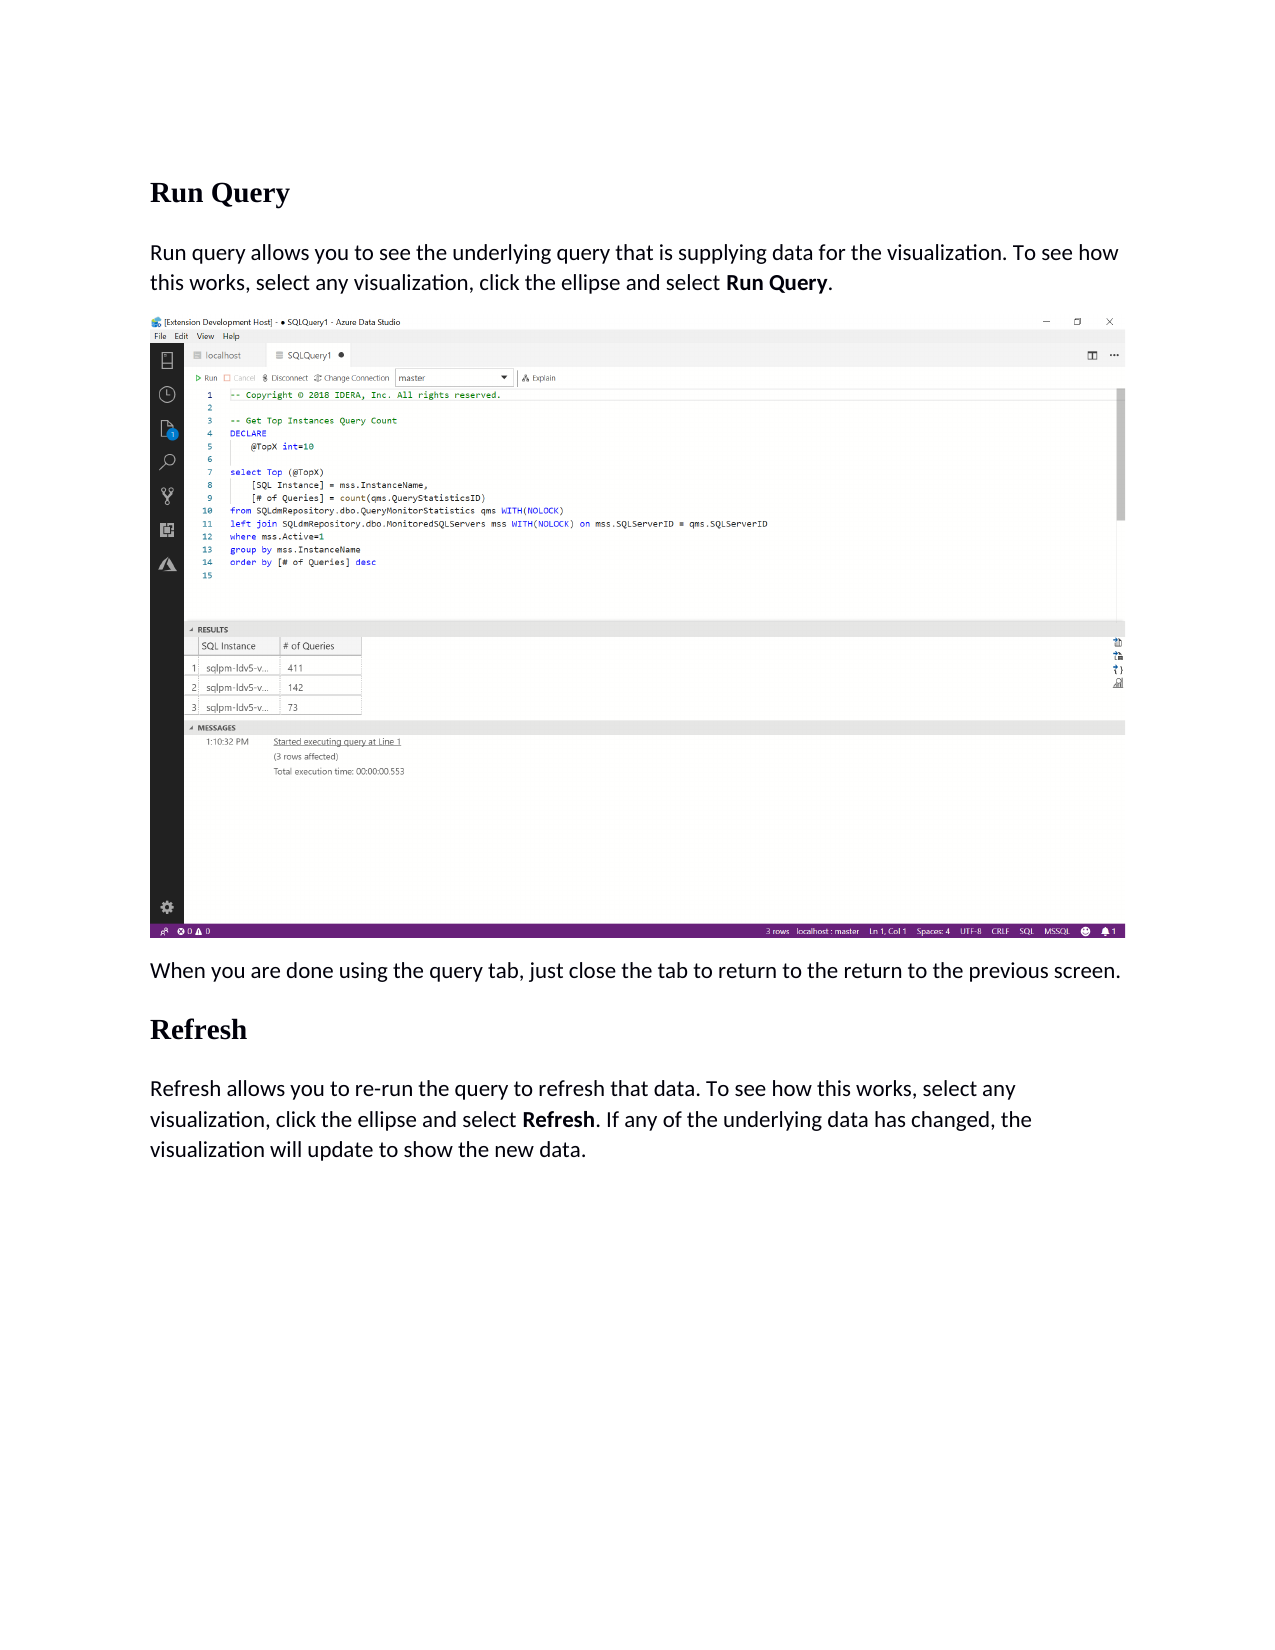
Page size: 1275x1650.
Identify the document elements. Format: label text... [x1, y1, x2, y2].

subtitle Run Query [150, 175, 1125, 208]
picture [150, 314, 1125, 938]
subtitle Refresh [150, 1012, 1125, 1045]
text Refresh allows you to re-run the query to refresh that data. To see how this works, select any visualization, click the ellipse and select Refresh. If any of the underlying data has changed, the visualization will update to show the new data. [150, 1074, 1125, 1163]
text Run query allows you to see the underlying query that is supplying data for the visualization. To see how this works, select any visualization, click the ellipse and select Run Query. [150, 238, 1125, 296]
text When you are done using the query tab, just close the tab to return to the return to the previous screen. [150, 957, 1125, 984]
